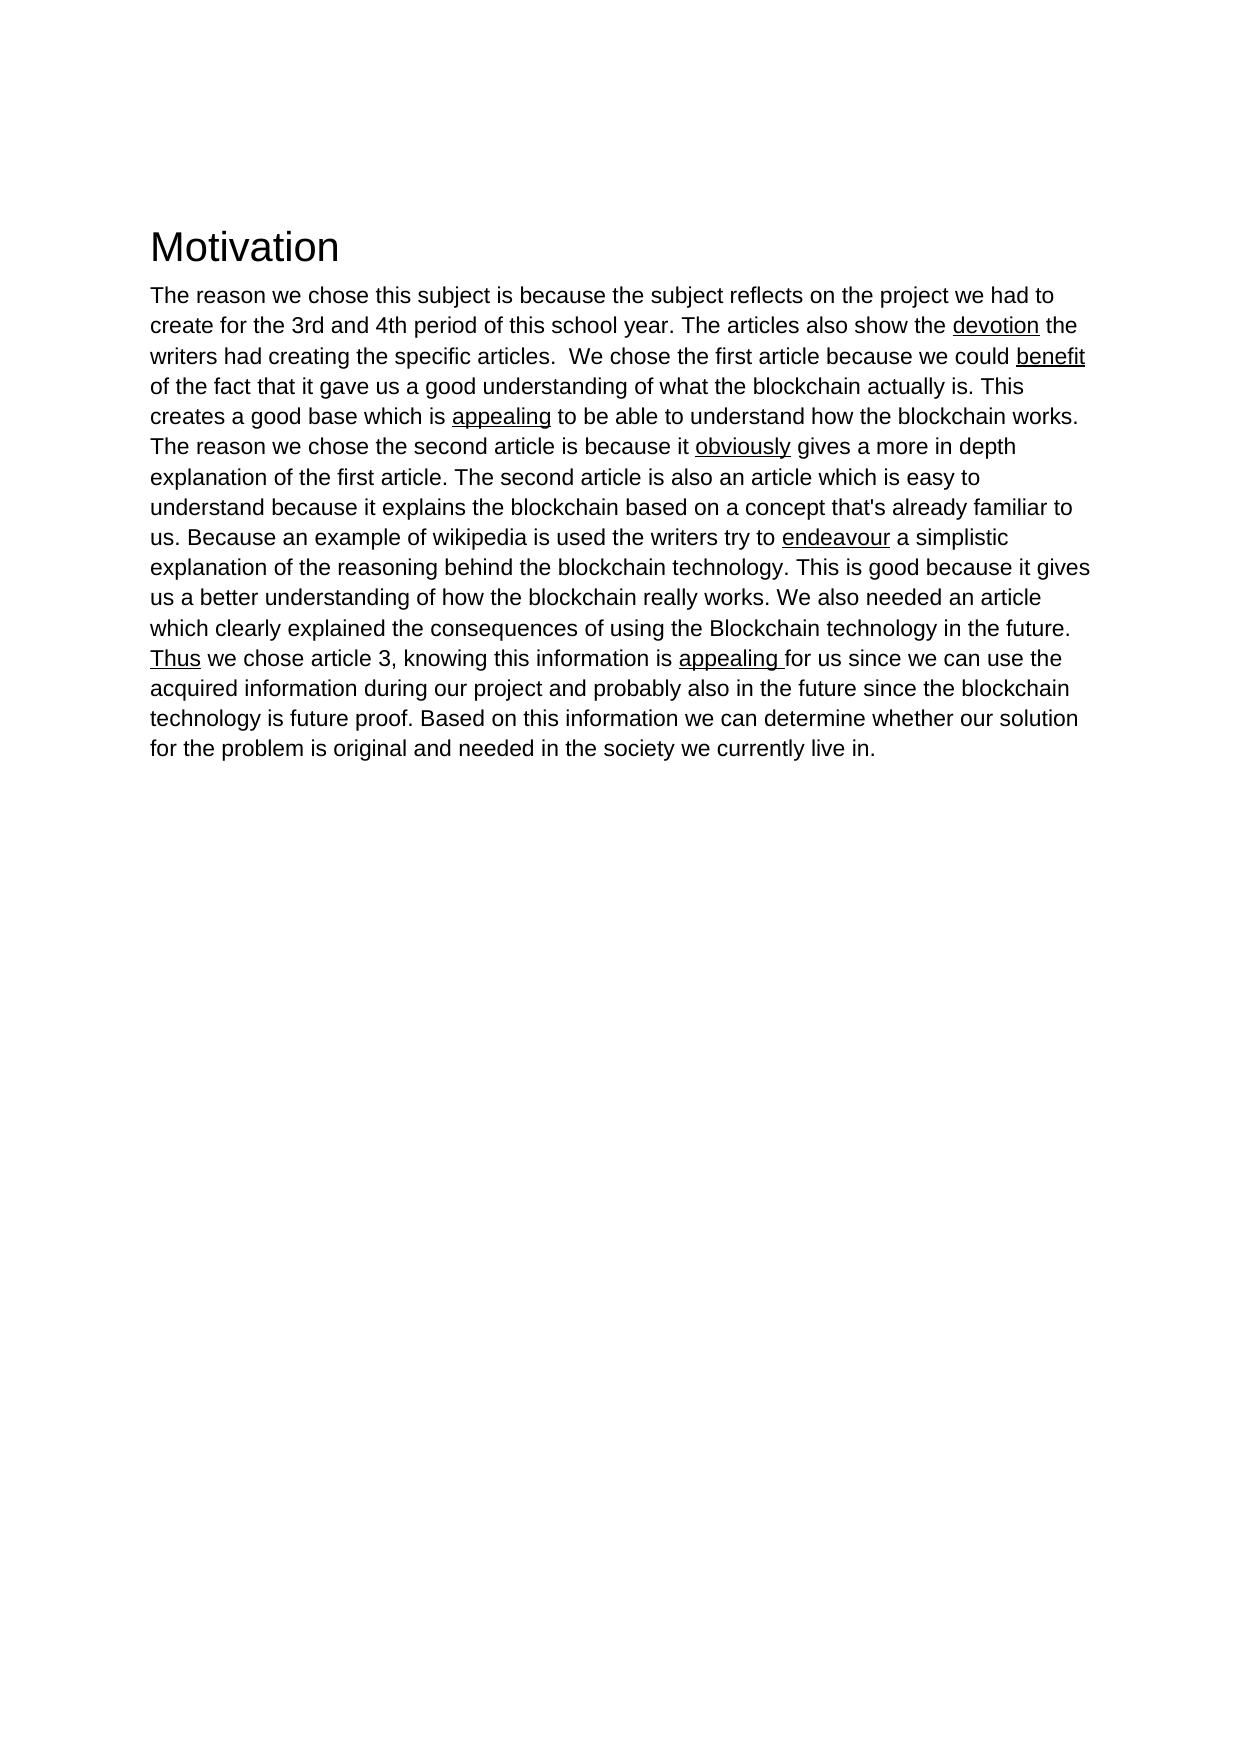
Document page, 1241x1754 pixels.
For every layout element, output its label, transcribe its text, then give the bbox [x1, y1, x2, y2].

subtitle Motivation [150, 222, 1090, 270]
text The reason we chose this subject is because the subject reflects on the project we had to create for the 3rd and 4th period of this school year. The articles also show the devotion the writers had creating the specific articles. We chose the first article because we could benefit of the fact that it gave us a good understanding of what the blockchain actually is. This creates a good base which is appealing to be able to understand how the blockchain works. The reason we chose the second article is because it obviously gives a more in depth explanation of the first article. The second article is also an article which is easy to understand because it explains the blockchain based on a concept that's already familiar to us. Because an example of wikipedia is used the writers try to endeavour a simplistic explanation of the reasoning behind the blockchain technology. This is good because it gives us a better understanding of how the blockchain really works. We also needed an article which clearly explained the consequences of using the Blockchain technology in the future. Thus we chose article 3, knowing this information is appealing for us since we can use the acquired information during our project and probably also in the future since the blockchain technology is future proof. Based on this information we can determine whether our solution for the problem is original and needed in the society we currently live in. [150, 282, 1090, 762]
